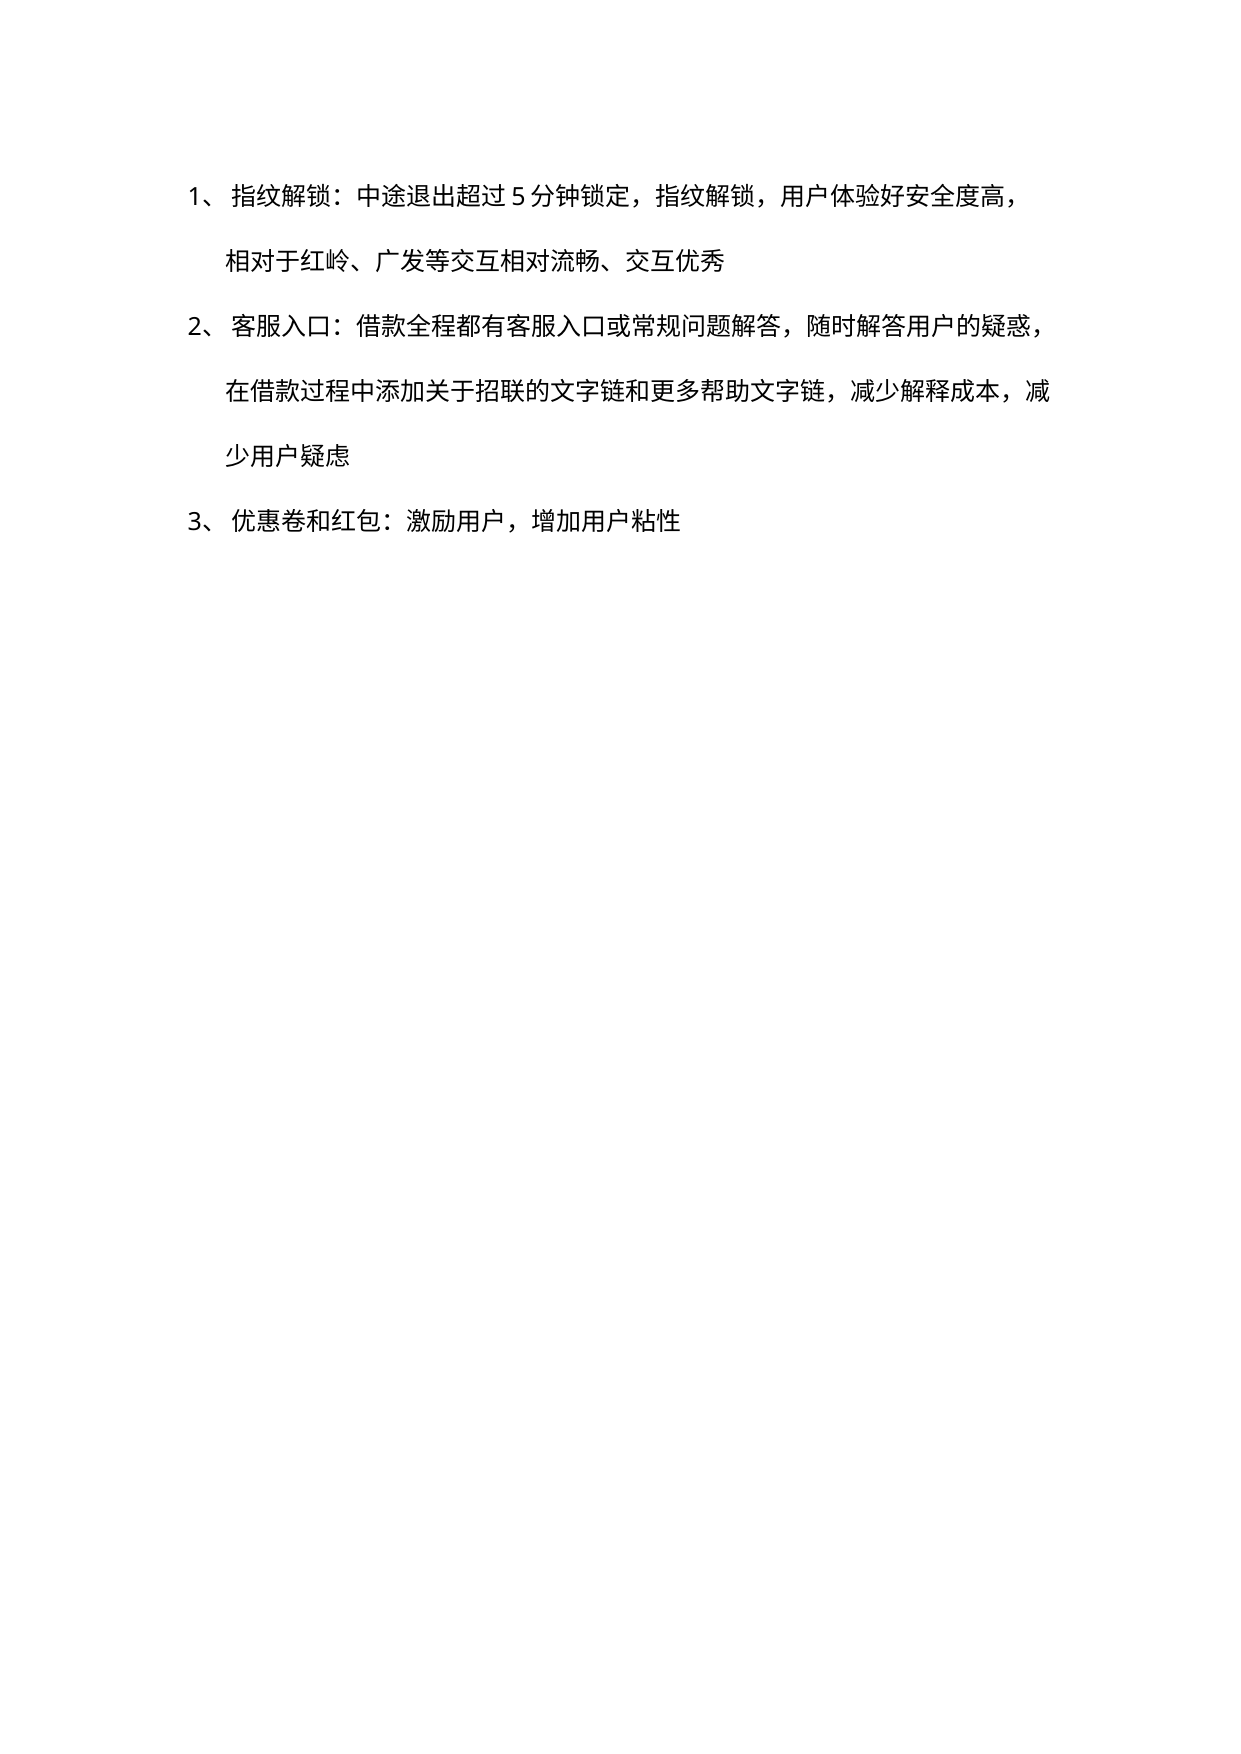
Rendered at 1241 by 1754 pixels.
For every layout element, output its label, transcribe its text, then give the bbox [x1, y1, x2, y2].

list 客服入口：借款全程都有客服入口或常规问题解答，随时解答用户的疑惑，在借款过程中添加关于招联的文字链和更多帮助文字链，减少解释成本，减少用户疑虑 [187, 292, 1053, 487]
list 优惠卷和红包：激励用户，增加用户粘性 [187, 487, 1053, 552]
list 指纹解锁：中途退出超过5分钟锁定，指纹解锁，用户体验好安全度高，相对于红岭、广发等交互相对流畅、交互优秀 [187, 162, 1053, 292]
